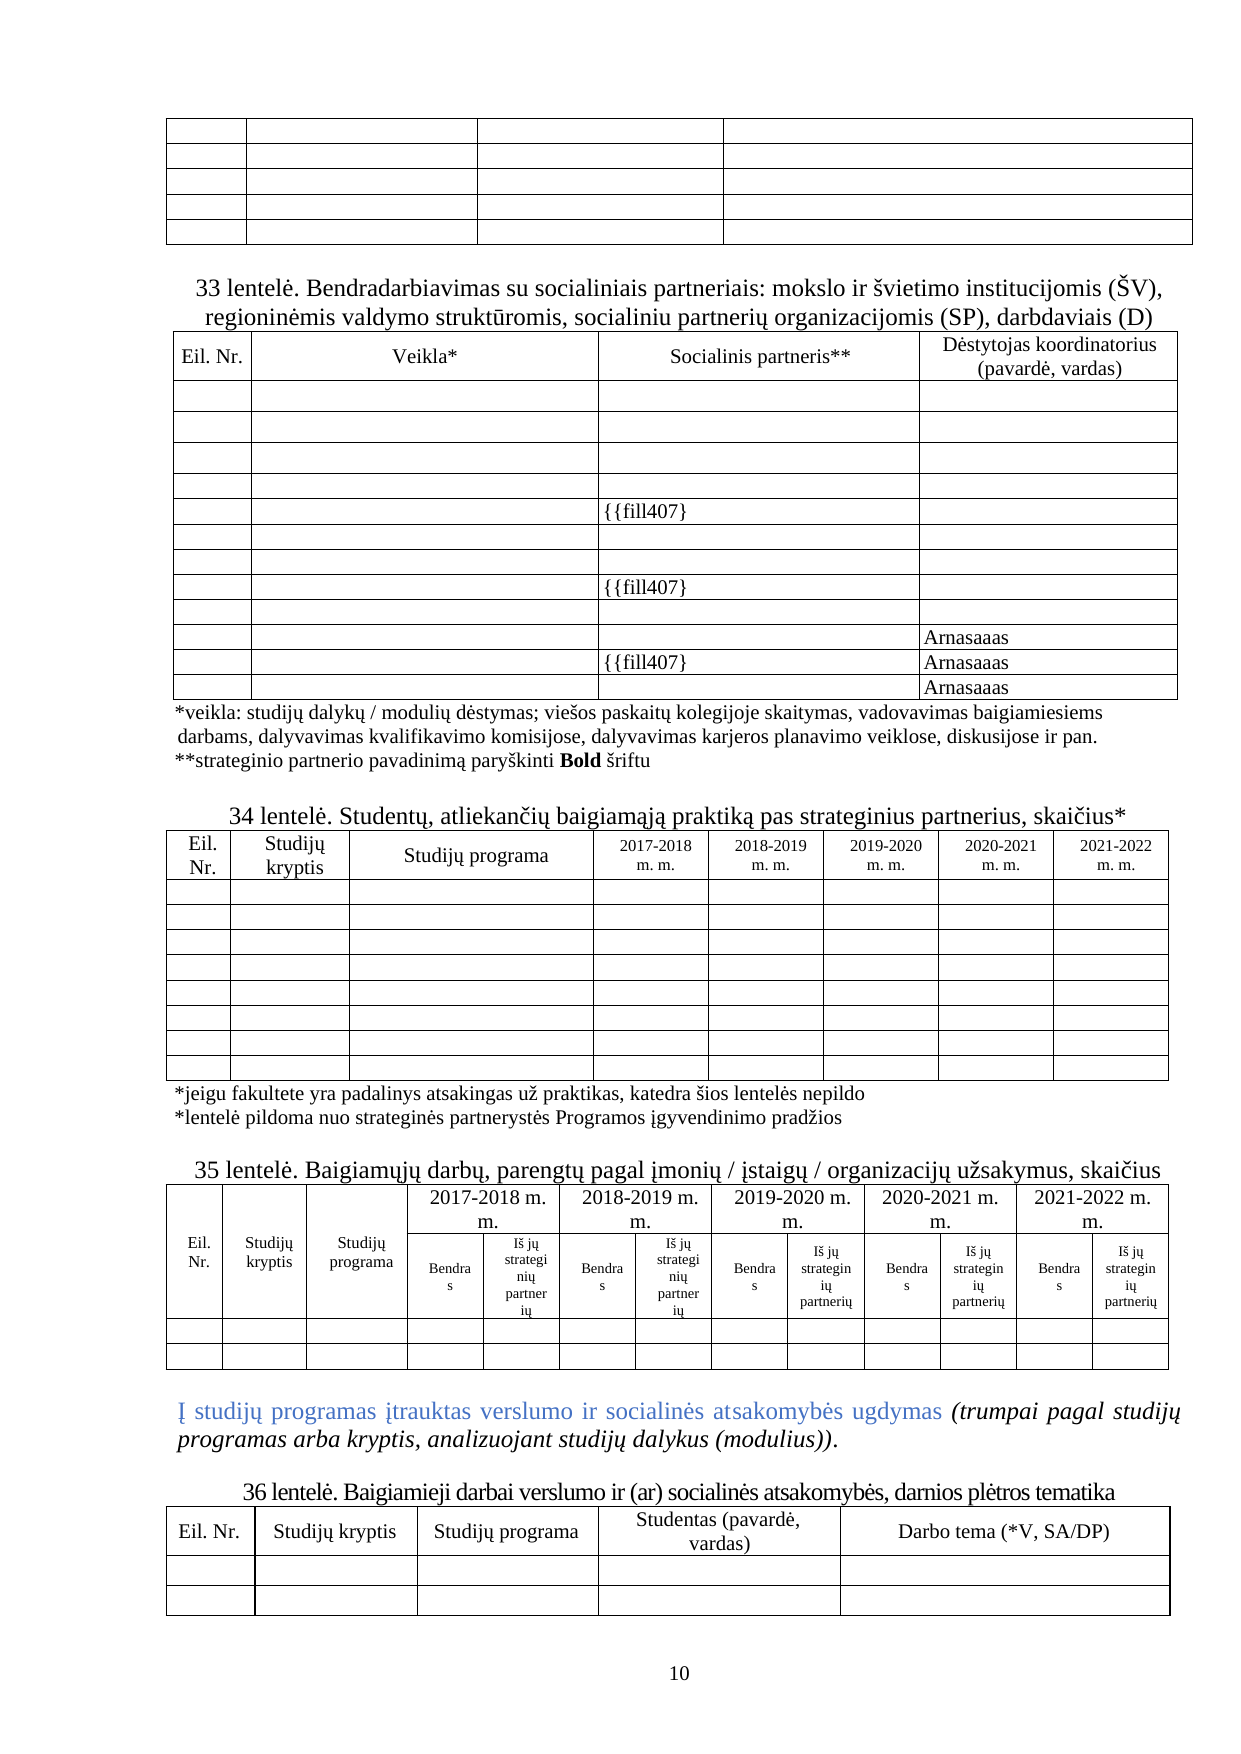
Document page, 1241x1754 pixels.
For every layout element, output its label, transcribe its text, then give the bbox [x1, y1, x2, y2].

table_cell {{fill407} [599, 499, 919, 523]
table_cell [174, 381, 251, 411]
table_cell [167, 1319, 222, 1343]
table_cell [478, 195, 723, 218]
table_cell {{fill407} [599, 575, 919, 599]
table_header Studentas (pavardė, vardas) [599, 1507, 840, 1555]
table_cell [920, 550, 1177, 574]
table_cell [594, 905, 708, 929]
table_cell [709, 1031, 823, 1055]
table_cell [920, 499, 1177, 523]
table_cell [252, 550, 598, 574]
table_cell [939, 930, 1053, 954]
table_cell Iš jų strateginių partnerių [636, 1234, 711, 1318]
table_cell [223, 1344, 306, 1368]
table_cell [599, 600, 919, 624]
table_cell [594, 981, 708, 1004]
table_cell Iš jų strateginių partnerių [788, 1234, 864, 1318]
text *veikla: studijų dalykų / modulių dėstymas; viešos paskaitų kolegijoje skaitymas, vadovavimas baigiamiesiems darbams, dalyvavimas kvalifikavimo komisijose, dalyvavimas karjeros planavimo veiklose, diskusijose ir pan. [174, 700, 1181, 748]
table_cell [1054, 1056, 1168, 1080]
table_cell [252, 625, 598, 649]
table_cell [231, 1056, 349, 1080]
table_cell [223, 1319, 306, 1343]
table_header 2020-2021 m. m. [939, 831, 1053, 879]
table_cell Arnasaaas [920, 650, 1177, 674]
table_cell [636, 1319, 711, 1343]
table_cell [231, 880, 349, 904]
table_cell [1054, 880, 1168, 904]
table_cell [247, 195, 477, 218]
table_cell [174, 412, 251, 442]
table_cell [1054, 1006, 1168, 1030]
table_cell [920, 443, 1177, 473]
table_cell [841, 1586, 1169, 1615]
table_cell [594, 1031, 708, 1055]
table_cell Iš jų strateginių partnerių [941, 1234, 1016, 1318]
text Į studijų programas įtrauktas verslumo ir socialinės atsakomybės ugdymas (trumpai pagal studijų programas arba kryptis, analizuojant studijų dalykus (modulius)). [177, 1396, 1181, 1453]
table_cell [724, 144, 1192, 168]
table_cell [724, 195, 1192, 218]
table_header Darbo tema (*V, SA/DP) [841, 1507, 1169, 1555]
table_cell [167, 905, 230, 929]
table_cell [599, 412, 919, 442]
table_cell [174, 474, 251, 498]
table_cell [920, 474, 1177, 498]
table_cell [478, 169, 723, 193]
table_header Eil. Nr. [167, 1507, 254, 1555]
table_cell Bendras [1017, 1234, 1092, 1318]
table_cell [709, 955, 823, 979]
table_cell [1093, 1319, 1168, 1343]
table_header 2018-2019 m. m. [709, 831, 823, 879]
table_cell [167, 981, 230, 1004]
table_cell [252, 675, 598, 699]
table_header Studijų programa [307, 1185, 407, 1318]
table_cell [307, 1344, 407, 1368]
table_header Veikla* [252, 332, 598, 380]
table_cell [247, 119, 477, 143]
table_header 2019-2020 m. m. [824, 831, 938, 879]
table_cell [599, 1556, 840, 1585]
table_cell [167, 1006, 230, 1030]
table_cell Bendras [560, 1234, 635, 1318]
table_cell [252, 575, 598, 599]
table_cell [594, 1056, 708, 1080]
table_cell [408, 1344, 483, 1368]
text *lentelė pildoma nuo strateginės partnerystės Programos įgyvendinimo pradžios [174, 1105, 1181, 1129]
table_cell [939, 905, 1053, 929]
table_cell [594, 880, 708, 904]
table_cell [709, 930, 823, 954]
table_cell [167, 1586, 254, 1615]
table_cell [824, 880, 938, 904]
table_header 2018-2019 m. m. [560, 1185, 711, 1233]
table_cell [724, 169, 1192, 193]
table_cell [841, 1556, 1169, 1585]
table_cell [167, 1056, 230, 1080]
table_cell [941, 1319, 1016, 1343]
text 36 lentelė. Baigiamieji darbai verslumo ir (ar) socialinės atsakomybės, darnios plėtros tematika [177, 1477, 1181, 1506]
table_cell [920, 575, 1177, 599]
table_cell [167, 144, 246, 168]
table_cell [408, 1319, 483, 1343]
table_cell [599, 474, 919, 498]
table_cell [167, 119, 246, 143]
table_cell [174, 600, 251, 624]
table_cell [1054, 981, 1168, 1004]
table_cell [252, 412, 598, 442]
table_cell [484, 1344, 559, 1368]
table_cell [1093, 1344, 1168, 1368]
table_cell [174, 675, 251, 699]
table_cell [252, 525, 598, 548]
table_cell [231, 1031, 349, 1055]
table_cell [939, 955, 1053, 979]
table_cell [252, 650, 598, 674]
text *jeigu fakultete yra padalinys atsakingas už praktikas, katedra šios lentelės nepildo [174, 1081, 1181, 1105]
table_cell [594, 955, 708, 979]
table_cell [231, 981, 349, 1004]
table_cell [167, 955, 230, 979]
table_cell [350, 880, 593, 904]
table_cell [167, 930, 230, 954]
table_cell Bendras [712, 1234, 787, 1318]
text 33 lentelė. Bendradarbiavimas su socialiniais partneriais: mokslo ir švietimo institucijomis (ŠV), regioninėmis valdymo struktūromis, socialiniu partnerių organizacijomis (SP), darbdaviais (D) [177, 273, 1181, 331]
table_cell [418, 1586, 598, 1615]
table_cell [824, 955, 938, 979]
table_header 2019-2020 m. m. [712, 1185, 864, 1233]
table_cell {{fill407} [599, 650, 919, 674]
table_header Eil. Nr. [167, 1185, 222, 1318]
table_cell [939, 1056, 1053, 1080]
text 35 lentelė. Baigiamųjų darbų, parengtų pagal įmonių / įstaigų / organizacijų užsakymus, skaičius [174, 1155, 1181, 1184]
table_cell [256, 1586, 417, 1615]
table_cell [350, 955, 593, 979]
table_cell [484, 1319, 559, 1343]
table_header Eil. Nr. [167, 831, 230, 879]
table_cell [939, 1031, 1053, 1055]
table_cell [478, 220, 723, 244]
table_cell [231, 1006, 349, 1030]
table_cell [724, 119, 1192, 143]
table_cell [865, 1344, 940, 1368]
table_cell [712, 1344, 787, 1368]
table_cell [941, 1344, 1016, 1368]
table_cell [824, 1006, 938, 1030]
table_header Studijų programa [350, 831, 593, 879]
table_cell [252, 499, 598, 523]
table_cell [599, 675, 919, 699]
table_cell [174, 625, 251, 649]
table_cell [599, 443, 919, 473]
table_cell [920, 381, 1177, 411]
table_cell [231, 955, 349, 979]
table_cell [1054, 1031, 1168, 1055]
table_header Socialinis partneris** [599, 332, 919, 380]
table_cell [1017, 1319, 1092, 1343]
table_cell [350, 1056, 593, 1080]
table_cell [167, 1344, 222, 1368]
table_cell [920, 525, 1177, 548]
table_cell [247, 144, 477, 168]
table_cell [560, 1319, 635, 1343]
table_cell [920, 600, 1177, 624]
table_cell [709, 1006, 823, 1030]
table_cell [167, 195, 246, 218]
table_cell [418, 1556, 598, 1585]
table_cell [709, 1056, 823, 1080]
table_cell [599, 625, 919, 649]
table_header 2017-2018 m. m. [408, 1185, 559, 1233]
table_cell [231, 905, 349, 929]
table_cell [174, 443, 251, 473]
text 34 lentelė. Studentų, atliekančių baigiamąją praktiką pas strateginius partnerius, skaičius* [174, 801, 1181, 830]
table_cell [350, 930, 593, 954]
table_cell [599, 381, 919, 411]
table_header Studijų kryptis [256, 1507, 417, 1555]
table_cell [1054, 905, 1168, 929]
table_cell [247, 169, 477, 193]
table_cell [636, 1344, 711, 1368]
table_cell [599, 550, 919, 574]
table_header 2020-2021 m. m. [865, 1185, 1016, 1233]
table_cell [788, 1344, 864, 1368]
table_header Eil. Nr. [174, 332, 251, 380]
table_cell [174, 525, 251, 548]
table_cell [560, 1344, 635, 1368]
table_cell [920, 412, 1177, 442]
table_cell [350, 981, 593, 1004]
table_cell [709, 905, 823, 929]
table_cell [712, 1319, 787, 1343]
table_cell [599, 1586, 840, 1615]
table_cell [824, 1056, 938, 1080]
table_cell [1054, 955, 1168, 979]
table_cell [1054, 930, 1168, 954]
table_cell [478, 119, 723, 143]
table_cell Arnasaaas [920, 675, 1177, 699]
table_cell [599, 525, 919, 548]
table_cell [824, 1031, 938, 1055]
table_cell [724, 220, 1192, 244]
table_cell Arnasaaas [920, 625, 1177, 649]
table_header Studijų kryptis [223, 1185, 306, 1318]
table_cell [174, 575, 251, 599]
table_cell [167, 1556, 254, 1585]
table_cell [865, 1319, 940, 1343]
table_cell [788, 1319, 864, 1343]
table_cell [252, 474, 598, 498]
table_cell [252, 443, 598, 473]
table_cell [307, 1319, 407, 1343]
table_cell [174, 550, 251, 574]
table_cell Bendras [408, 1234, 483, 1318]
table_header Studijų kryptis [231, 831, 349, 879]
table_cell [167, 880, 230, 904]
table_cell [350, 1031, 593, 1055]
table_cell [1017, 1344, 1092, 1368]
table_cell [709, 981, 823, 1004]
table_cell [247, 220, 477, 244]
table_cell [174, 499, 251, 523]
table_header 2017-2018 m. m. [594, 831, 708, 879]
table_cell [939, 880, 1053, 904]
table_cell Iš jų strateginių partnerių [484, 1234, 559, 1318]
table_header 2021-2022 m. m. [1054, 831, 1168, 879]
table_cell [824, 905, 938, 929]
table_cell [824, 981, 938, 1004]
table_cell [174, 650, 251, 674]
table_cell [478, 144, 723, 168]
table_cell [709, 880, 823, 904]
table_cell [594, 1006, 708, 1030]
table_cell [939, 1006, 1053, 1030]
table_cell [167, 220, 246, 244]
table_cell Bendras [865, 1234, 940, 1318]
table_cell [256, 1556, 417, 1585]
table_cell [252, 600, 598, 624]
table_header Studijų programa [418, 1507, 598, 1555]
table_cell [350, 905, 593, 929]
table_cell [350, 1006, 593, 1030]
table_cell [167, 169, 246, 193]
table_cell [167, 1031, 230, 1055]
table_cell [231, 930, 349, 954]
table_header Dėstytojas koordinatorius (pavardė, vardas) [920, 332, 1177, 380]
text **strateginio partnerio pavadinimą paryškinti Bold šriftu [174, 748, 1181, 772]
table_cell [252, 381, 598, 411]
table_cell [824, 930, 938, 954]
table_cell [594, 930, 708, 954]
table_cell Iš jų strateginių partnerių [1093, 1234, 1168, 1318]
table_header 2021-2022 m. m. [1017, 1185, 1168, 1233]
table_cell [939, 981, 1053, 1004]
